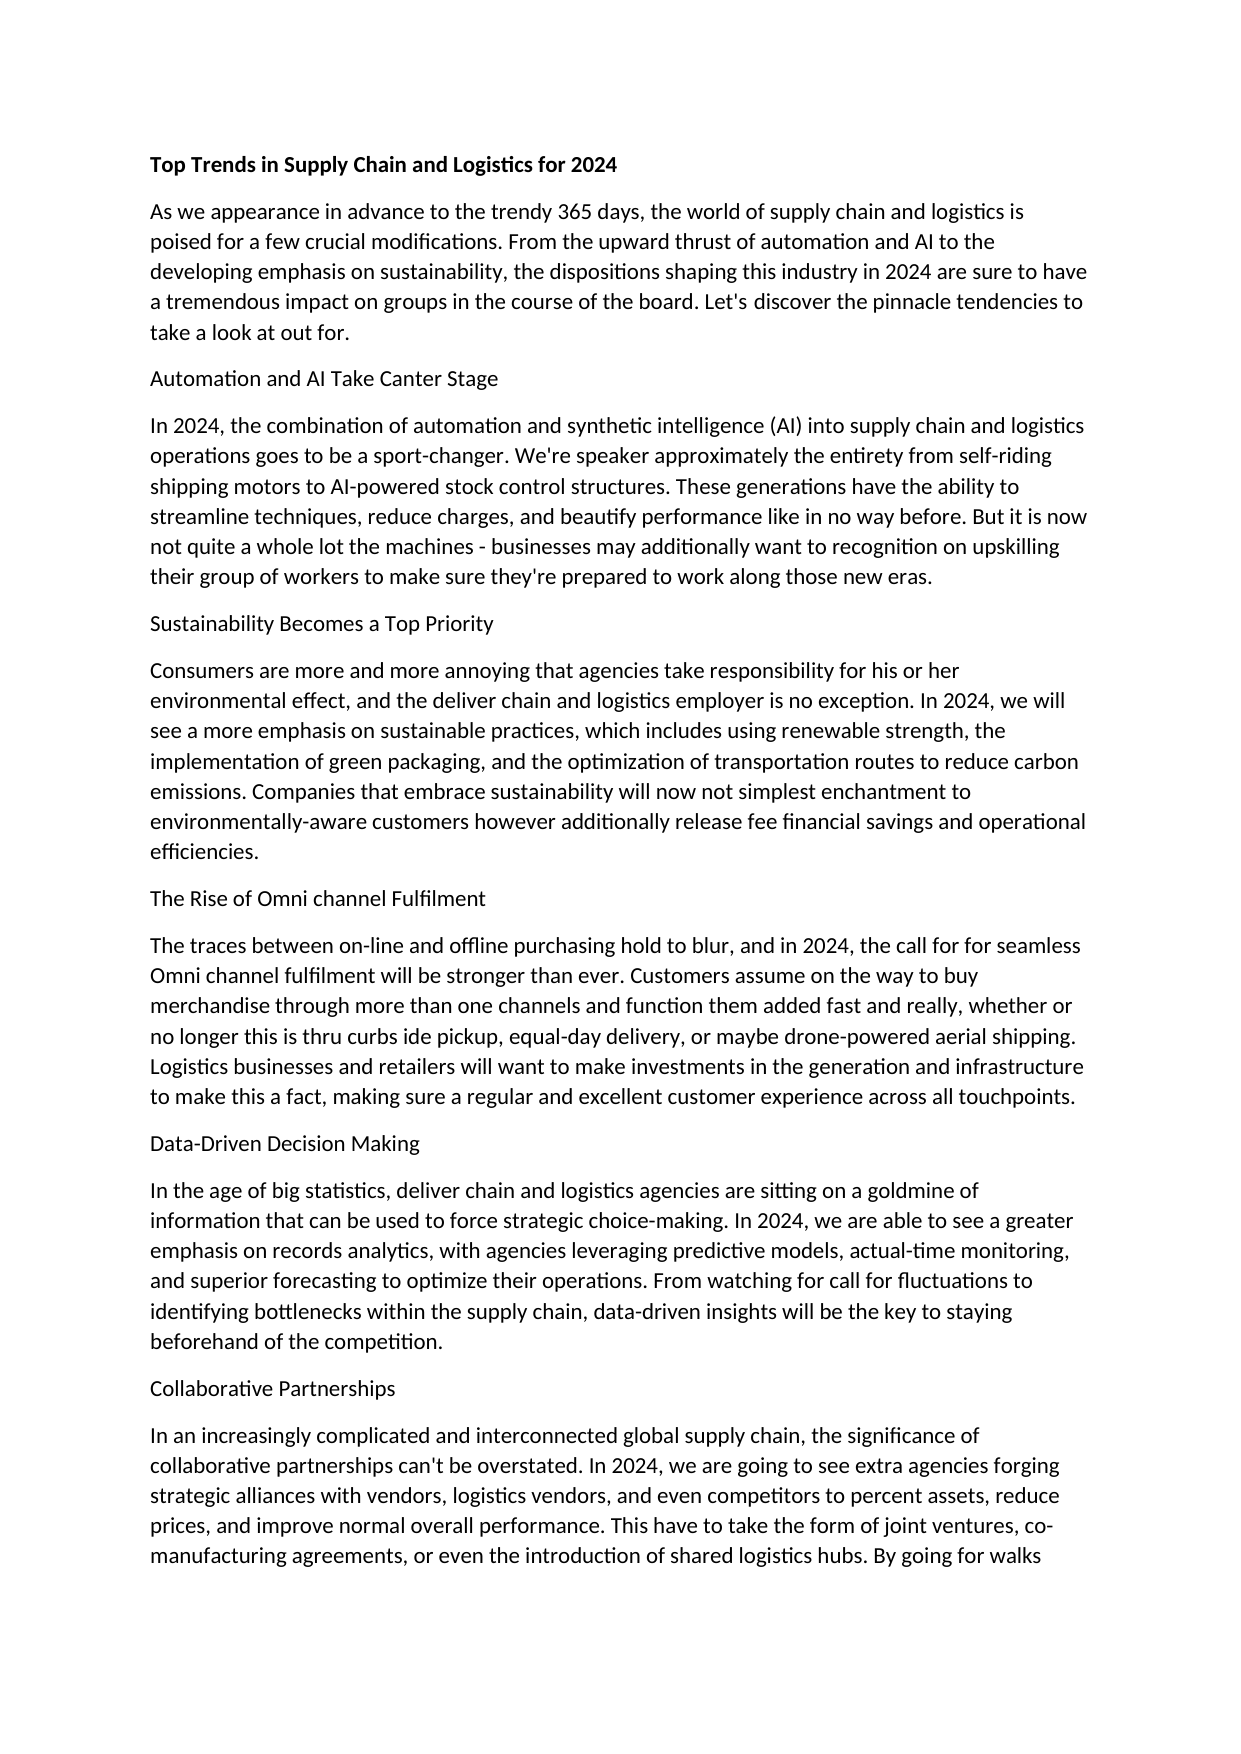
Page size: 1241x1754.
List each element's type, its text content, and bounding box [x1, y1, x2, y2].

text Collaborative Partnerships [150, 1374, 1090, 1402]
text As we appearance in advance to the trendy 365 days, the world of supply chain and logistics is poised for a few crucial modifications. From the upward thrust of automation and AI to the developing emphasis on sustainability, the dispositions shaping this industry in 2024 are sure to have a tremendous impact on groups in the course of the board. Let's discover the pinnacle tendencies to take a look at out for. [150, 197, 1090, 346]
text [150, 1421, 1090, 1570]
text Automation and AI Take Canter Stage [150, 364, 1090, 393]
text Data-Driven Decision Making [150, 1129, 1090, 1157]
text The traces between on-line and offline purchasing hold to blur, and in 2024, the call for for seamless Omni channel fulfilment will be stronger than ever. Customers assume on the way to buy merchandise through more than one channels and function them added fast and really, whether or no longer this is thru curbs ide pickup, equal-day delivery, or maybe drone-powered aerial shipping. Logistics businesses and retailers will want to make investments in the generation and infrastructure to make this a fact, making sure a regular and excellent customer experience across all touchpoints. [150, 931, 1090, 1110]
text Top Trends in Supply Chain and Logistics for 2024 [150, 150, 1090, 178]
text The Rise of Omni channel Fulfilment [150, 884, 1090, 912]
text In the age of big statistics, deliver chain and logistics agencies are sitting on a goldmine of information that can be used to force strategic choice-making. In 2024, we are able to see a greater emphasis on records analytics, with agencies leveraging predictive models, actual-time monitoring, and superior forecasting to optimize their operations. From watching for call for fluctuations to identifying bottlenecks within the supply chain, data-driven insights will be the key to staying beforehand of the competition. [150, 1176, 1090, 1355]
text In 2024, the combination of automation and synthetic intelligence (AI) into supply chain and logistics operations goes to be a sport-changer. We're speaker approximately the entirety from self-riding shipping motors to AI-powered stock control structures. These generations have the ability to streamline techniques, reduce charges, and beautify performance like in no way before. But it is now not quite a whole lot the machines - businesses may additionally want to recognition on upskilling their group of workers to make sure they're prepared to work along those new eras. [150, 411, 1090, 591]
text Sustainability Becomes a Top Priority [150, 609, 1090, 637]
text Consumers are more and more annoying that agencies take responsibility for his or her environmental effect, and the deliver chain and logistics employer is no exception. In 2024, we will see a more emphasis on sustainable practices, which includes using renewable strength, the implementation of green packaging, and the optimization of transportation routes to reduce carbon emissions. Companies that embrace sustainability will now not simplest enchantment to environmentally-aware customers however additionally release fee financial savings and operational efficiencies. [150, 656, 1090, 866]
